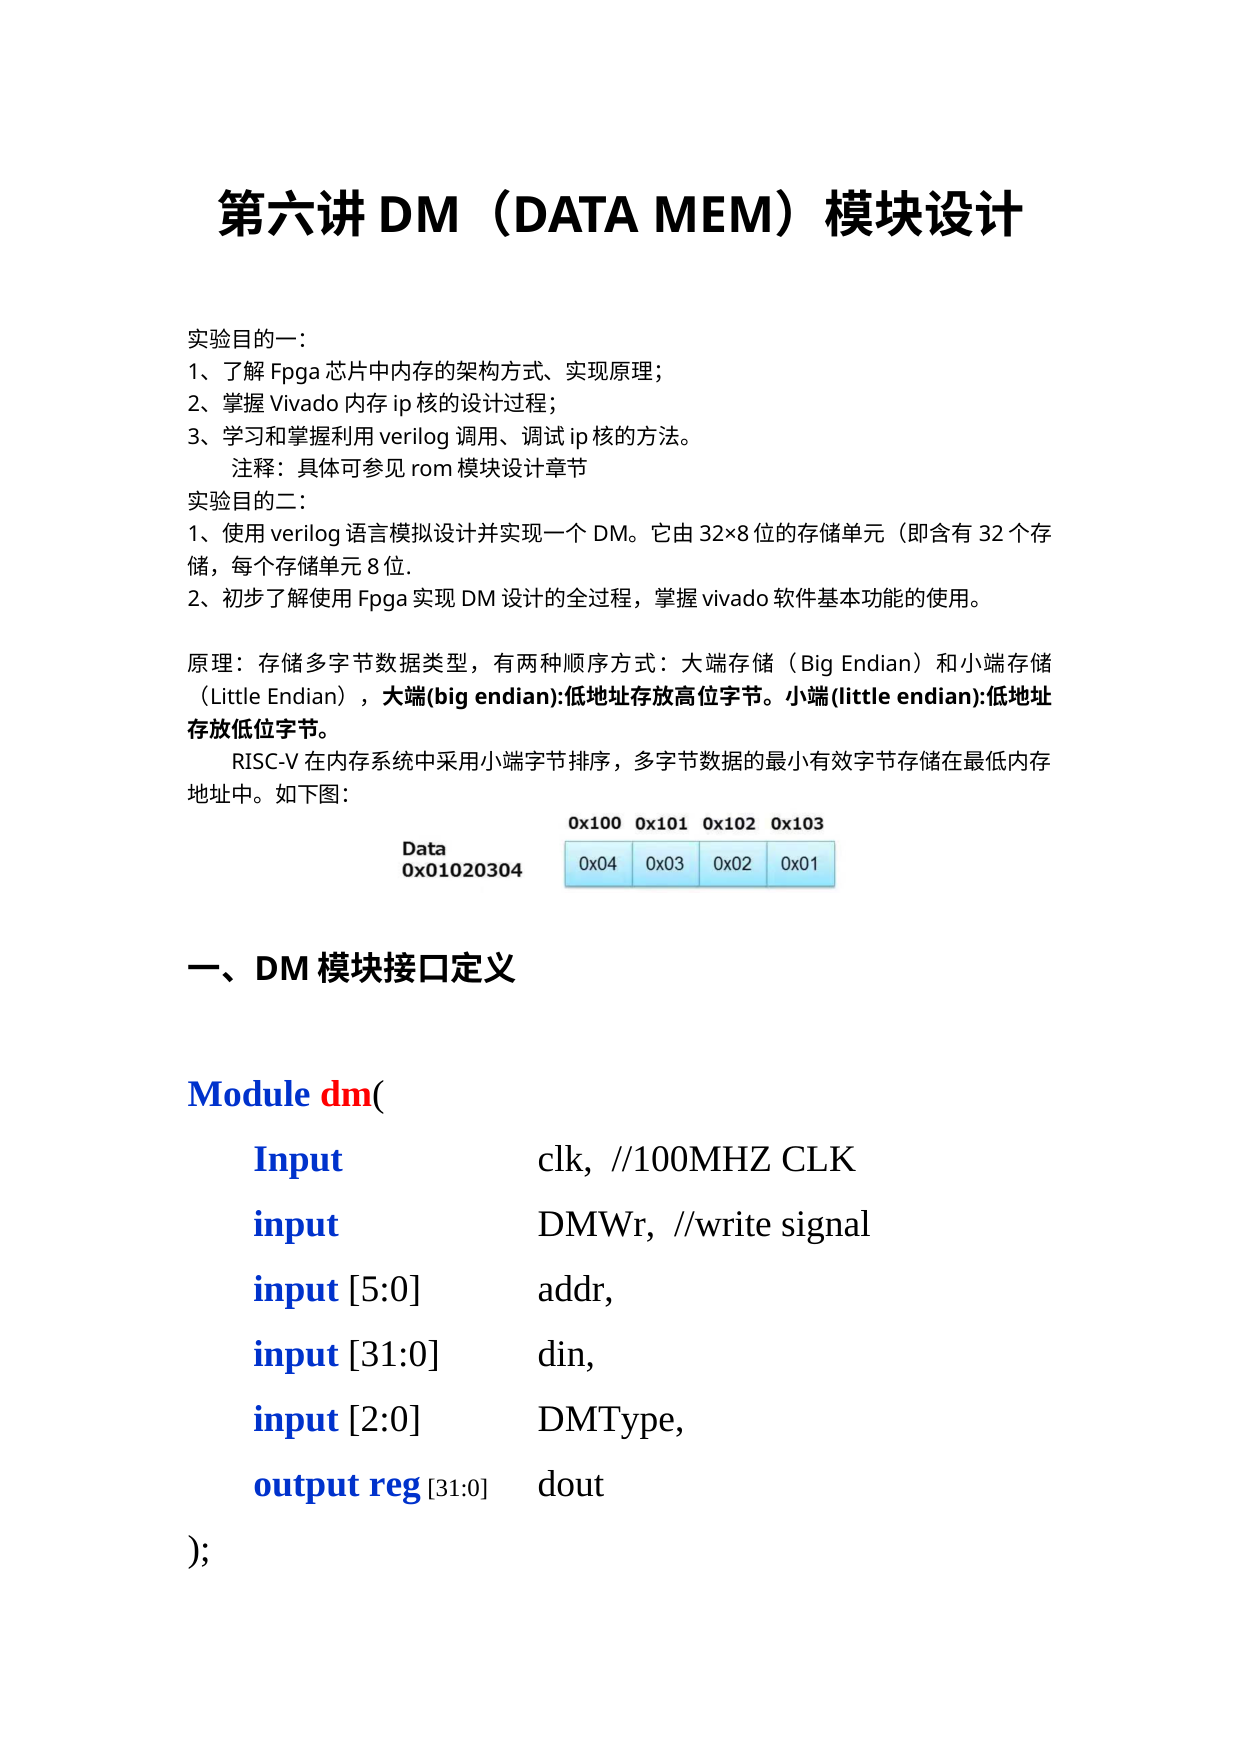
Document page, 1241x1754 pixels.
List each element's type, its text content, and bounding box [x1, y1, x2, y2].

text 注释：具体可参见rom模块设计章节 [187, 451, 1053, 484]
text input [31:0] din, [253, 1321, 1053, 1386]
text 原理：存储多字节数据类型，有两种顺序方式：大端存储（Big Endian）和小端存储（Little Endian），大端(big endian):低地址存放高位字节。小端(little endian):低地址存放低位字节。 [187, 646, 1053, 744]
text 实验目的二： [187, 484, 1053, 516]
text 3、学习和掌握利用verilog 调用、调试ip核的方法。 [187, 419, 1053, 451]
picture [389, 808, 852, 893]
text RISC-V 在内存系统中采用小端字节排序，多字节数据的最小有效字节存储在最低内存地址中。如下图： [187, 744, 1053, 809]
text Module dm( [187, 1061, 1053, 1126]
text 2、初步了解使用Fpga实现DM设计的全过程，掌握vivado软件基本功能的使用。 [187, 581, 1053, 614]
subtitle 第六讲 DM（DATA MEM）模块设计 [187, 162, 1053, 259]
subtitle 一、DM模块接口定义 [187, 933, 1053, 998]
text 1、了解Fpga芯片中内存的架构方式、实现原理； [187, 354, 1053, 386]
text Input clk, //100MHZ CLK [253, 1126, 1053, 1191]
text 1、使用verilog语言模拟设计并实现一个DM。它由32×8位的存储单元（即含有32个存储，每个存储单元8位. [187, 516, 1053, 581]
text input [2:0] DMType, [253, 1386, 1053, 1451]
text ); [187, 1516, 1053, 1581]
text output reg [31:0] dout [253, 1451, 1053, 1516]
text 实验目的一： [187, 321, 1053, 354]
text 2、掌握Vivado 内存ip核的设计过程； [187, 386, 1053, 419]
text input DMWr, //write signal input [5:0] addr, [253, 1191, 1053, 1321]
